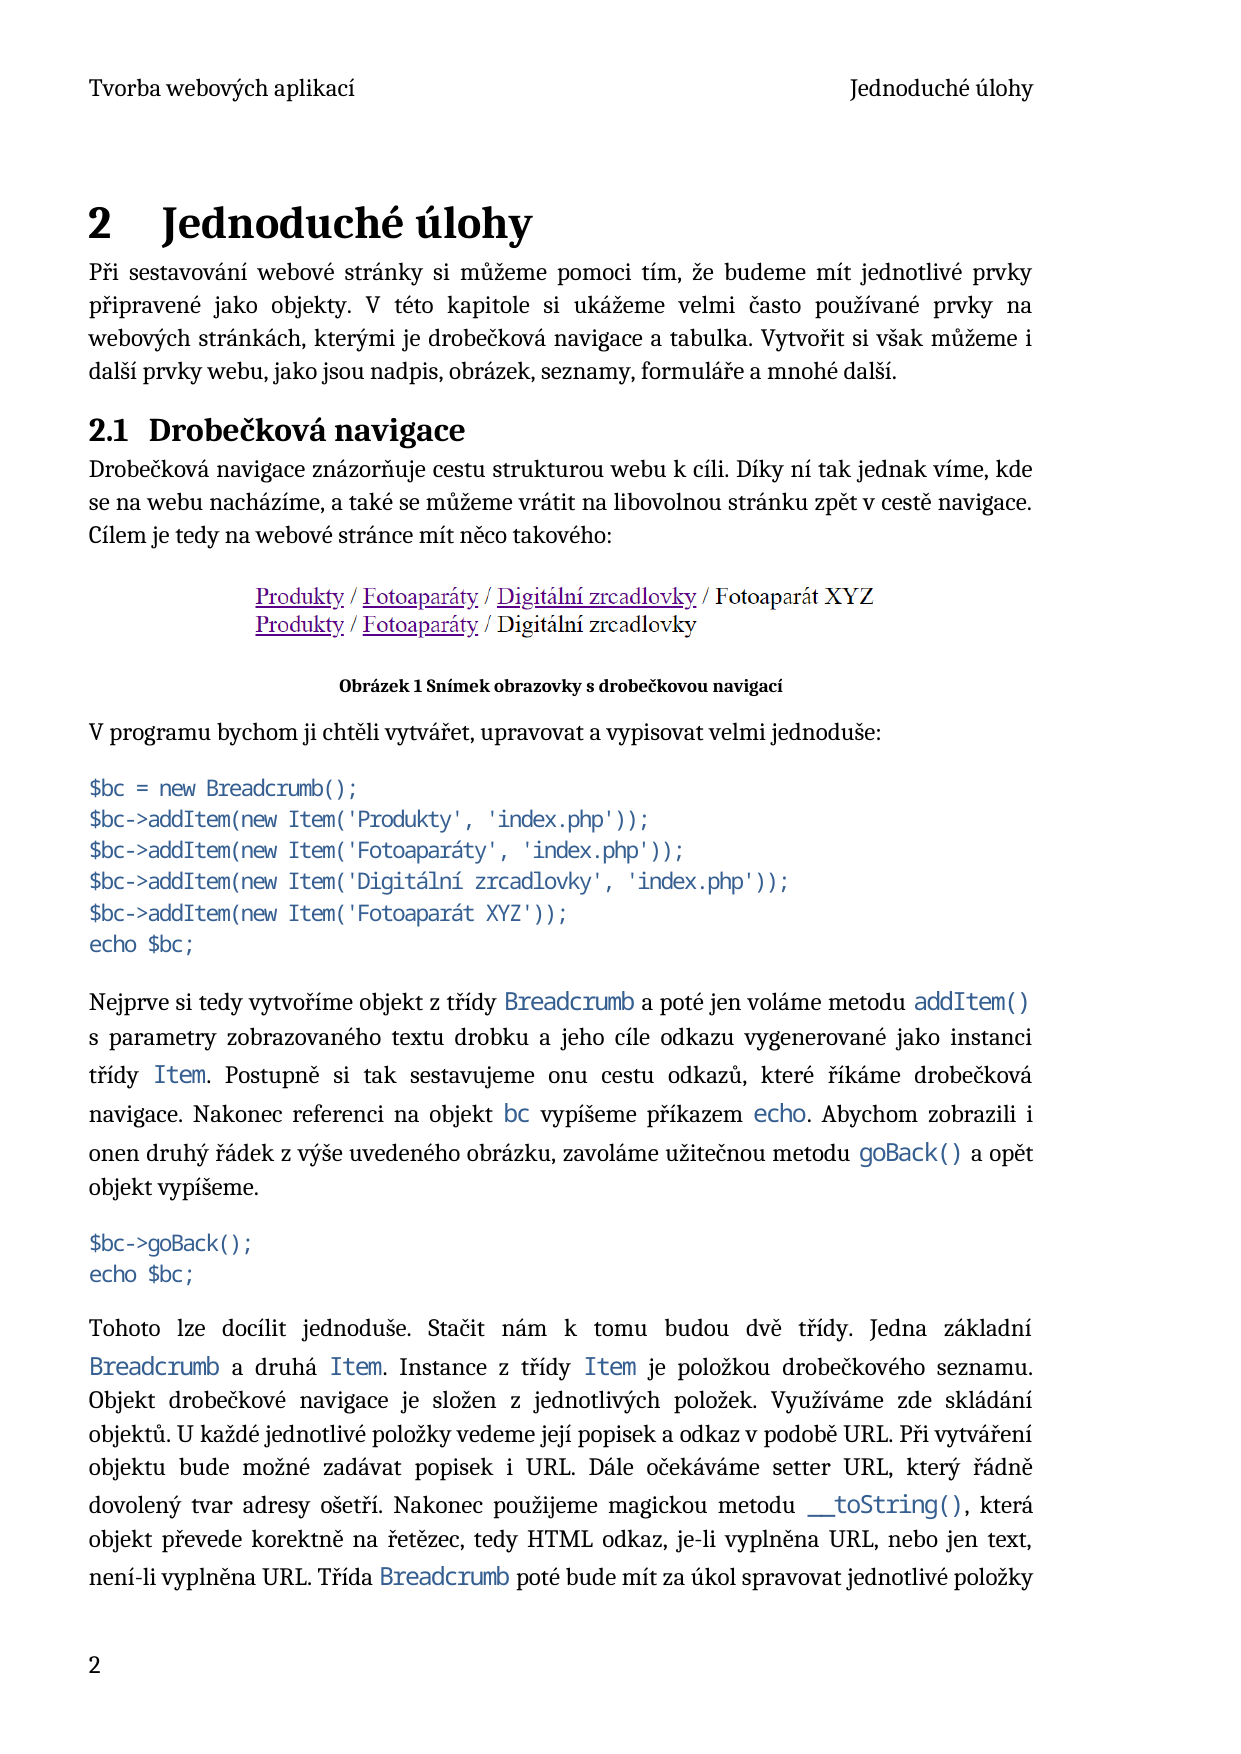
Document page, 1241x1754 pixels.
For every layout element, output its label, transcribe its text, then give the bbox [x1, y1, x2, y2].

text $bc = new Breadcrumb(); [89, 772, 1033, 803]
picture [243, 575, 879, 651]
subtitle Drobečková navigace [89, 411, 1033, 449]
text Obrázek 1 Snímek obrazovky s drobečkovou navigací [89, 675, 1033, 697]
text $bc->addItem(new Item('Produkty', 'index.php')); [89, 803, 1033, 834]
text Nejprve si tedy vytvoříme objekt z třídy Breadcrumb a poté jen voláme metodu addItem() s parametry zobrazovaného textu drobku a jeho cíle odkazu vygenerované jako instanci třídy Item. Postupně si tak sestavujeme onu cestu odkazů, které říkáme drobečková navigace. Nakonec referenci na objekt bc vypíšeme příkazem echo. Abychom zobrazili i onen druhý řádek z výše uvedeného obrázku, zavoláme užitečnou metodu goBack() a opět objekt vypíšeme. [89, 984, 1033, 1202]
text echo $bc; [89, 928, 1033, 959]
text Drobečková navigace znázorňuje cestu strukturou webu k cíli. Díky ní tak jednak víme, kde se na webu nacházíme, a také se můžeme vrátit na libovolnou stránku zpět v cestě navigace. Cílem je tedy na webové stránce mít něco takového: [89, 455, 1033, 550]
text echo $bc; [89, 1258, 1033, 1289]
text $bc->addItem(new Item('Fotoaparát XYZ')); [89, 897, 1033, 928]
text Při sestavování webové stránky si můžeme pomoci tím, že budeme mít jednotlivé prvky připravené jako objekty. V této kapitole si ukážeme velmi často používané prvky na webových stránkách, kterými je drobečková navigace a tabulka. Vytvořit si však můžeme i další prvky webu, jako jsou nadpis, obrázek, seznamy, formuláře a mnohé další. [89, 258, 1033, 386]
text $bc->addItem(new Item('Digitální zrcadlovky', 'index.php')); [89, 865, 1033, 897]
text $bc->addItem(new Item('Fotoaparáty', 'index.php')); [89, 834, 1033, 865]
text $bc->goBack(); [89, 1227, 1033, 1258]
text V programu bychom ji chtěli vytvářet, upravovat a vypisovat velmi jednoduše: [89, 718, 1033, 746]
subtitle Jednoduché úlohy [89, 198, 1033, 250]
